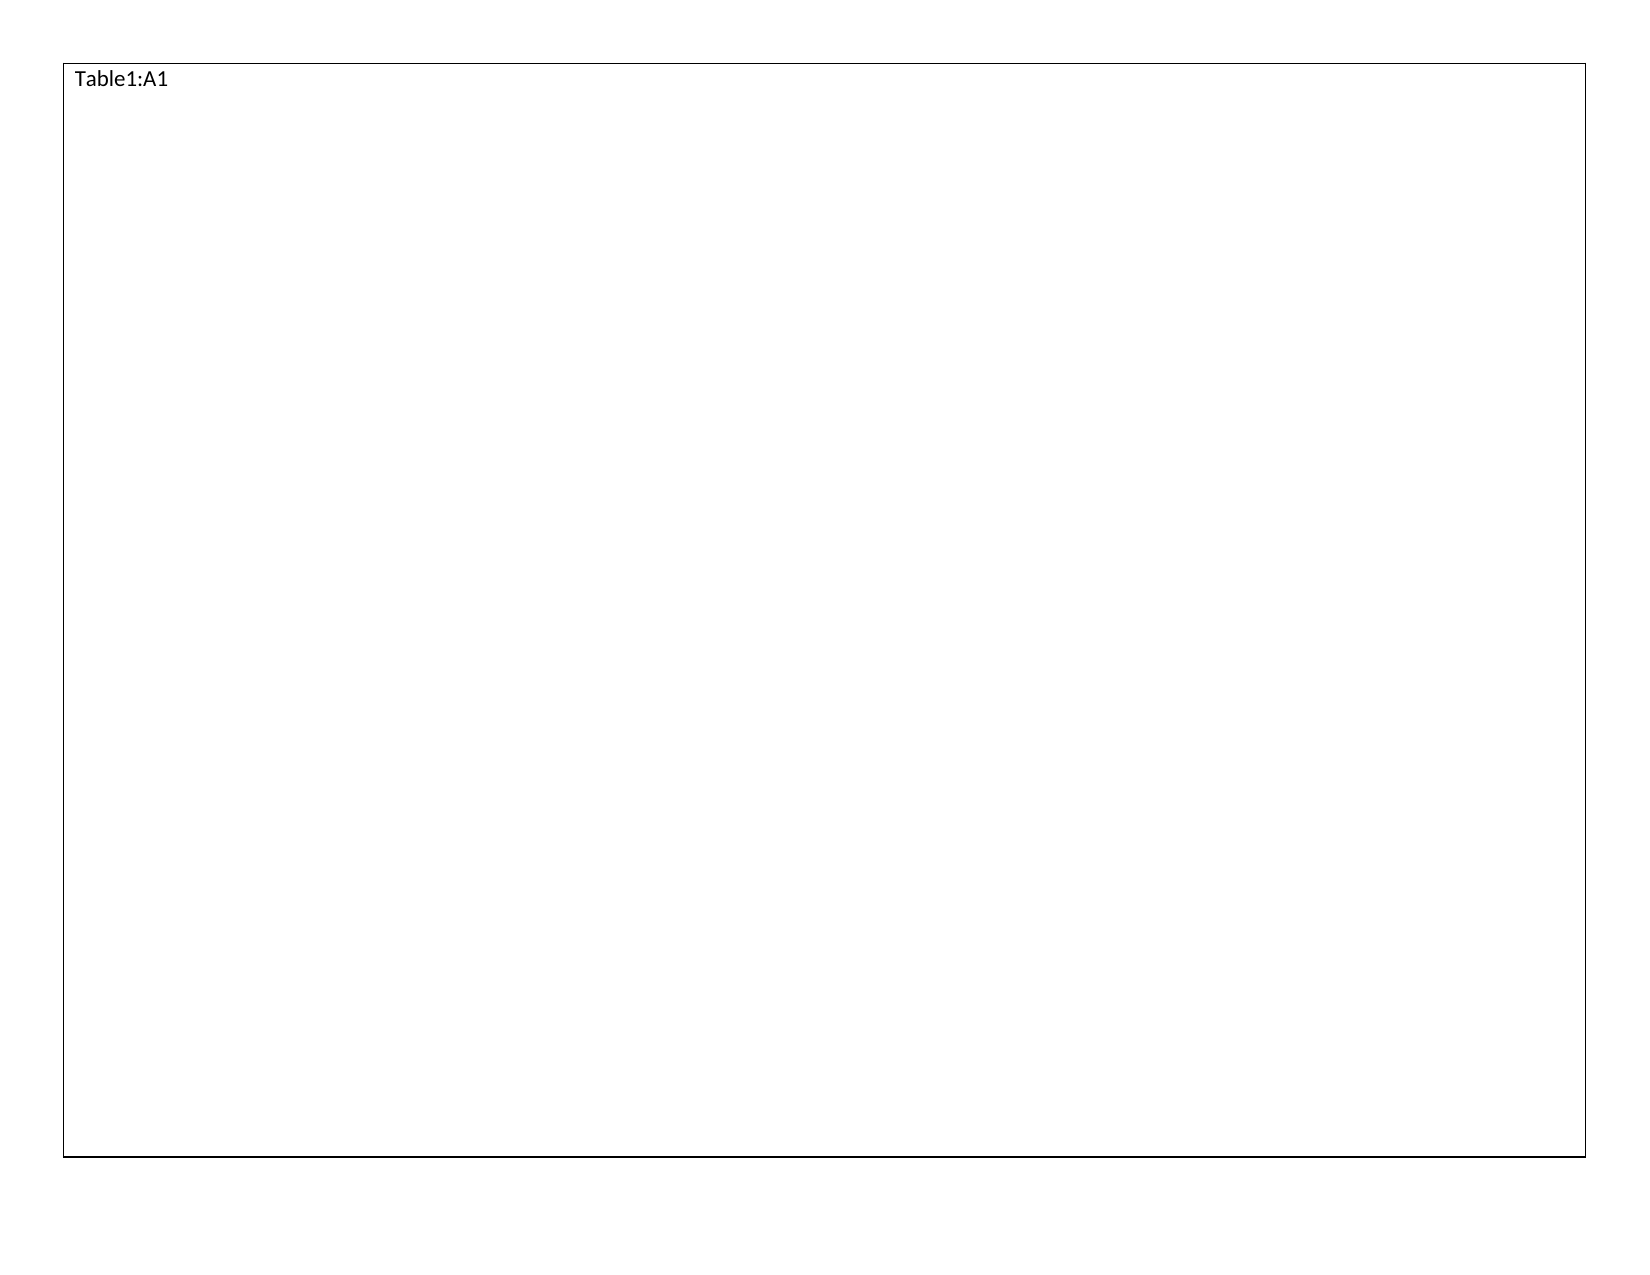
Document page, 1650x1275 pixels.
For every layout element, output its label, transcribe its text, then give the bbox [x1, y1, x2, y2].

table_header Table1:A1 [64, 64, 1585, 1156]
